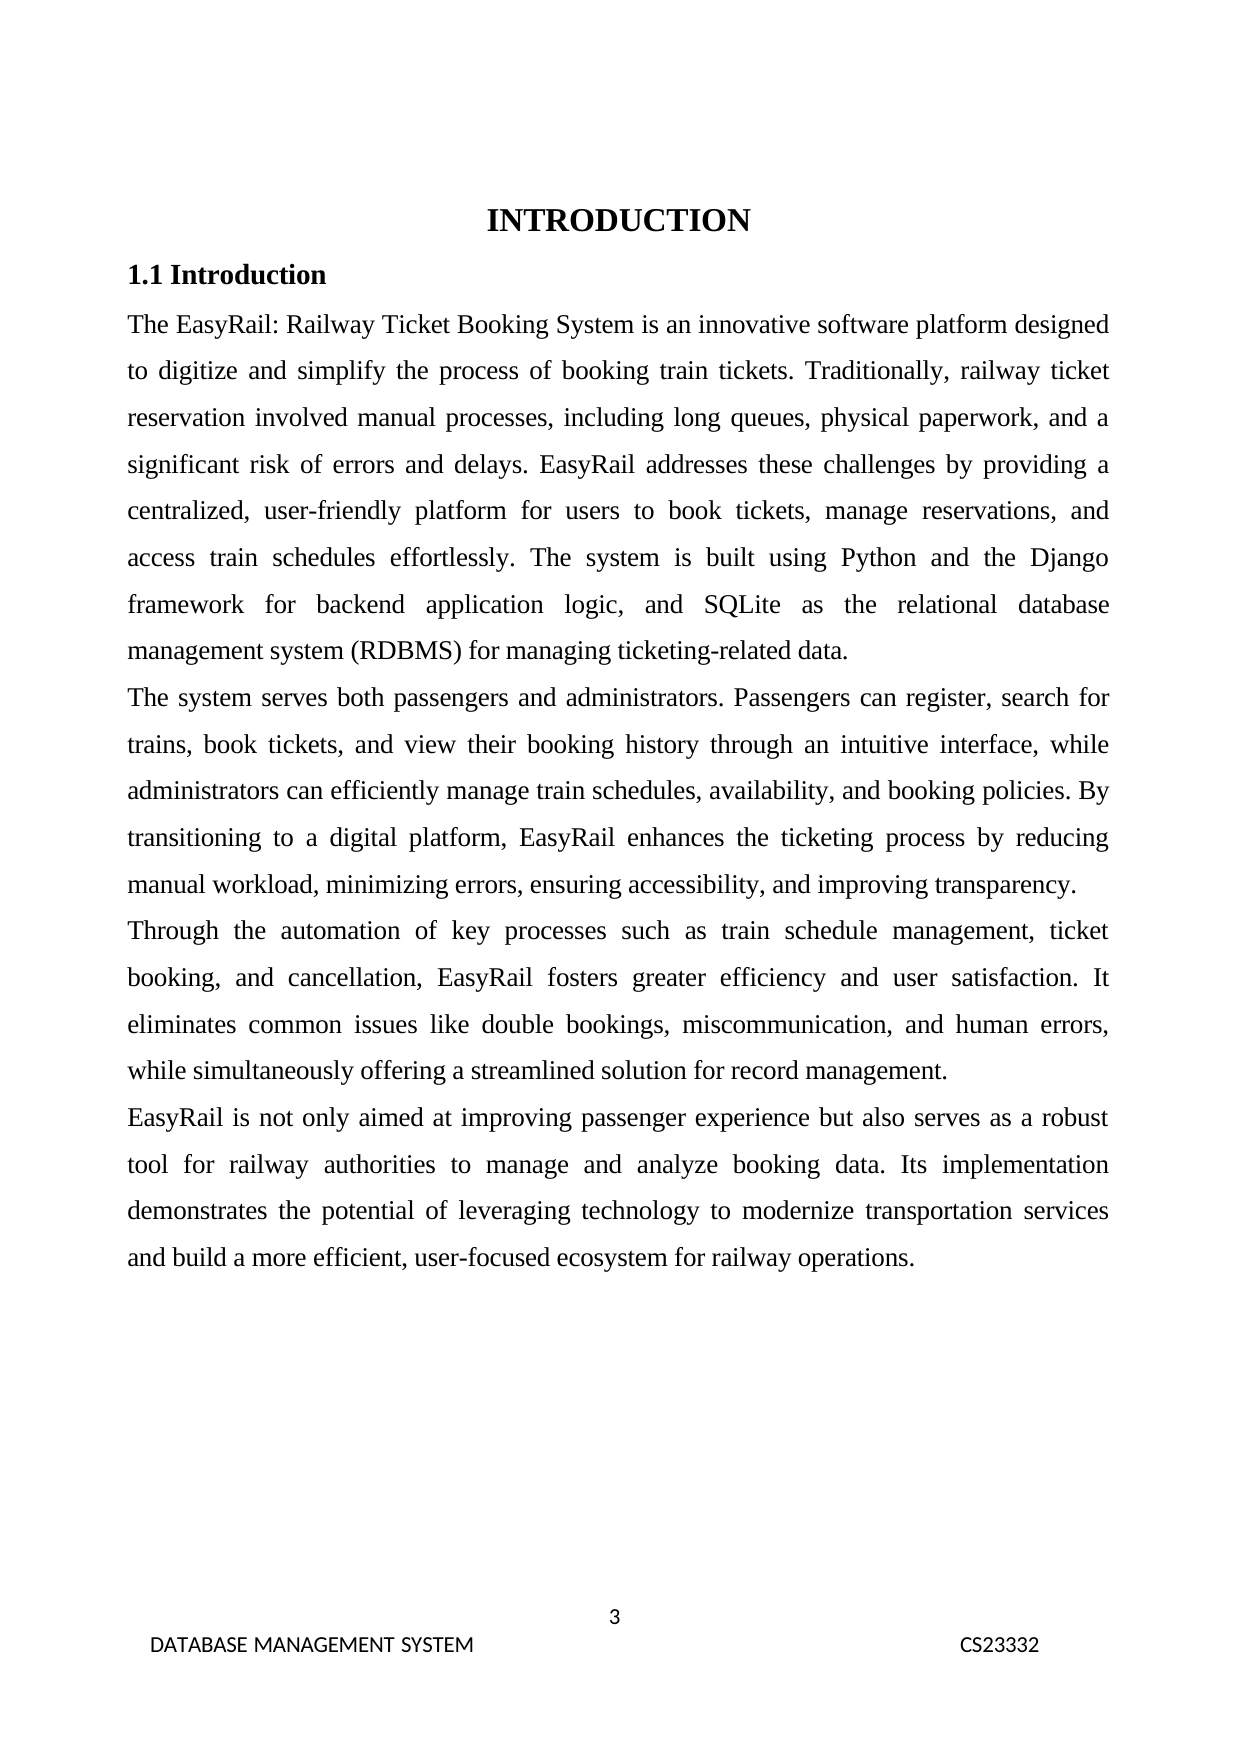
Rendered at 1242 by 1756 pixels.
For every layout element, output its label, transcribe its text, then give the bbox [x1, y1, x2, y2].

text EasyRail is not only aimed at improving passenger experience but also serves as a robust tool for railway authorities to manage and analyze booking data. Its implementation demonstrates the potential of leveraging technology to modernize transportation services and build a more efficient, user-focused ecosystem for railway operations. [127, 1101, 1110, 1272]
text 1.1 Introduction [127, 257, 1110, 291]
text INTRODUCTION [127, 200, 1110, 238]
text The system serves both passengers and administrators. Passengers can register, search for trains, book tickets, and view their booking history through an intuitive interface, while administrators can efficiently manage train schedules, availability, and booking policies. By transitioning to a digital platform, EasyRail enhances the ticketing process by reducing manual workload, minimizing errors, ensuring accessibility, and improving transparency. [127, 681, 1110, 899]
text Through the automation of key processes such as train schedule management, ticket booking, and cancellation, EasyRail fosters greater efficiency and user satisfaction. It eliminates common issues like double bookings, miscommunication, and human errors, while simultaneously offering a streamlined solution for record management. [127, 914, 1110, 1086]
text The EasyRail: Railway Ticket Booking System is an innovative software platform designed to digitize and simplify the process of booking train tickets. Traditionally, railway ticket reservation involved manual processes, including long queues, physical paperwork, and a significant risk of errors and delays. EasyRail addresses these challenges by providing a centralized, user-friendly platform for users to book tickets, manage reservations, and access train schedules effortlessly. The system is built using Python and the Django framework for backend application logic, and SQLite as the relational database management system (RDBMS) for managing ticketing-related data. [127, 308, 1110, 666]
